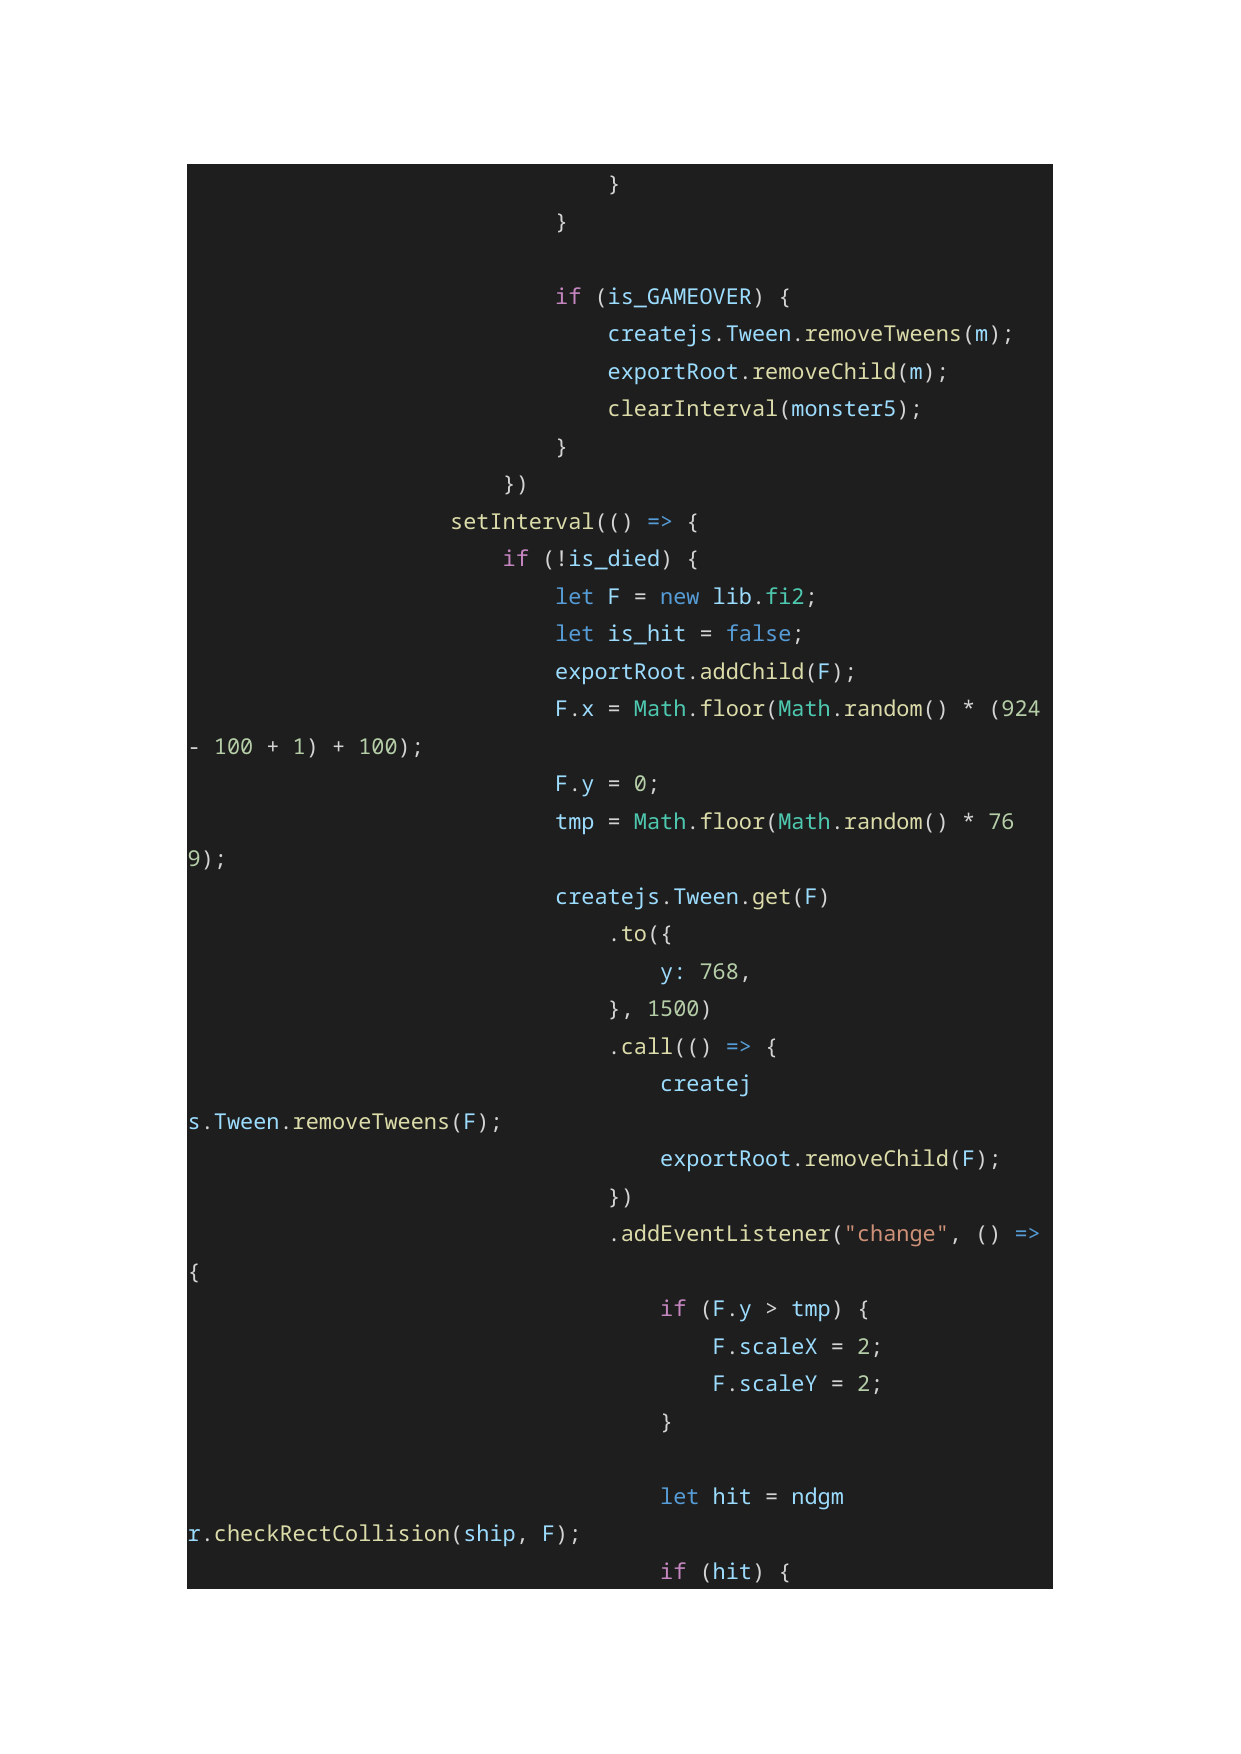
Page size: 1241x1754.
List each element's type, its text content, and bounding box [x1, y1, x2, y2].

text F.scaleY = 2; [187, 1364, 1053, 1402]
text createjs.Tween.removeTweens(F); [187, 1064, 1053, 1139]
text let F = new lib.fi2; [187, 577, 1053, 614]
text createjs.Tween.removeTweens(m); [187, 314, 1053, 352]
text }) [187, 1177, 1053, 1214]
text if (hit) { [187, 1552, 1053, 1589]
text F.x = Math.floor(Math.random() * (924 - 100 + 1) + 100); [187, 689, 1053, 764]
text exportRoot.removeChild(m); [187, 352, 1053, 389]
text let hit = ndgmr.checkRectCollision(ship, F); [187, 1477, 1053, 1552]
text y: 768, [187, 952, 1053, 989]
text .addEventListener("change", () => { [187, 1214, 1053, 1289]
text .to({ [187, 914, 1053, 952]
text clearInterval(monster5); [187, 389, 1053, 427]
text exportRoot.removeChild(F); [187, 1139, 1053, 1177]
text exportRoot.addChild(F); [187, 652, 1053, 689]
text if (is_GAMEOVER) { [187, 277, 1053, 314]
text if (F.y > tmp) { [187, 1289, 1053, 1327]
text } [187, 164, 1053, 202]
text F.scaleX = 2; [187, 1327, 1053, 1364]
text }) [187, 464, 1053, 502]
text if (!is_died) { [187, 539, 1053, 577]
text let is_hit = false; [187, 614, 1053, 652]
text } [187, 202, 1053, 239]
text tmp = Math.floor(Math.random() * 769); [187, 802, 1053, 877]
text F.y = 0; [187, 764, 1053, 802]
text }, 1500) [187, 989, 1053, 1027]
text createjs.Tween.get(F) [187, 877, 1053, 914]
text setInterval(() => { [187, 502, 1053, 539]
text } [187, 1402, 1053, 1439]
text } [187, 427, 1053, 464]
text .call(() => { [187, 1027, 1053, 1064]
